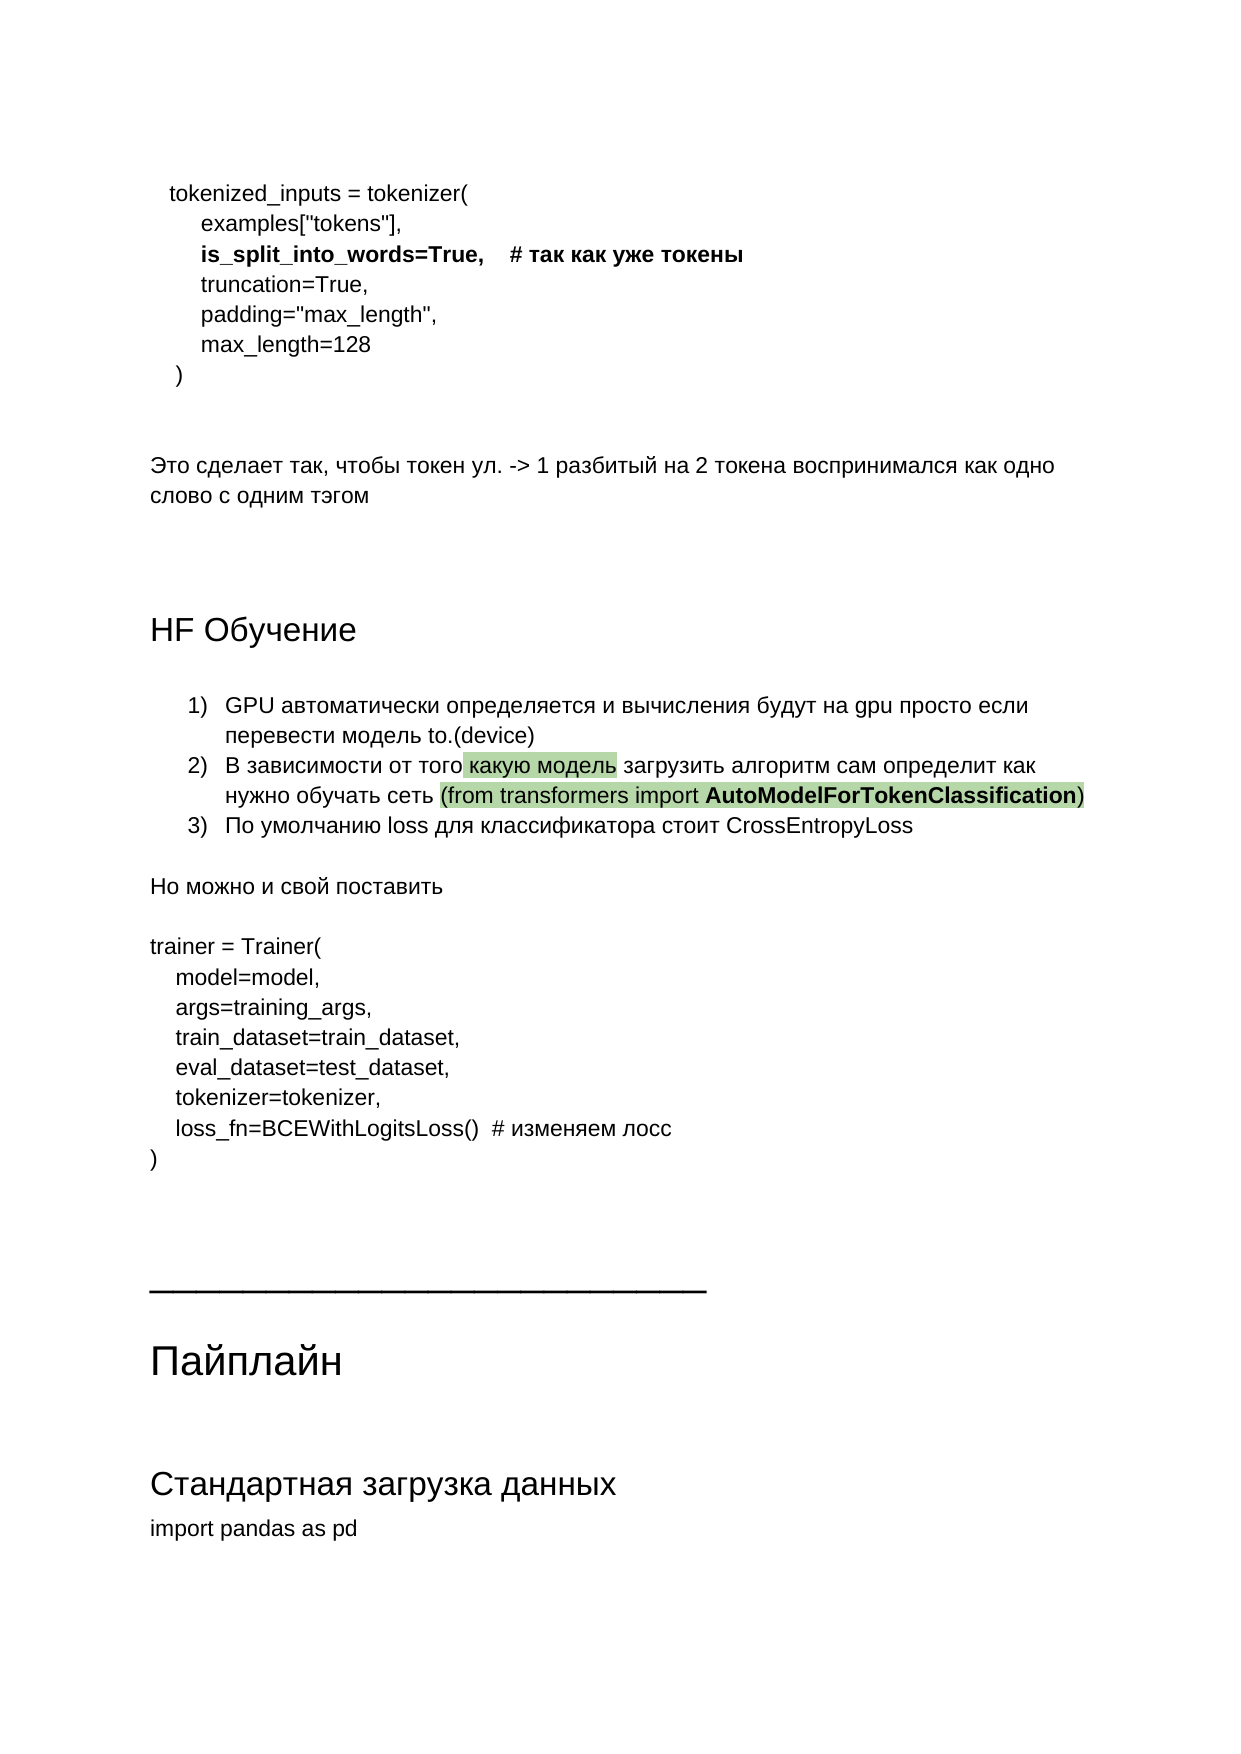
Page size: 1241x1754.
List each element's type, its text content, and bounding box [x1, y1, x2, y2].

subtitle Стандартная загрузка данных [150, 1464, 1090, 1503]
text padding="max_length", [150, 301, 1090, 327]
text tokenizer=tokenizer, [150, 1084, 1090, 1111]
subtitle Пайплайн [150, 1336, 1090, 1384]
text model=model, [150, 963, 1090, 990]
text Но можно и свой поставить [150, 873, 1090, 899]
text Это сделает так, чтобы токен ул. -> 1 разбитый на 2 токена воспринимался как одно слово с одним тэгом [150, 452, 1090, 509]
text ) [150, 1145, 1090, 1171]
text train_dataset=train_dataset, [150, 1024, 1090, 1050]
subtitle HF Обучение [150, 610, 1090, 649]
text args=training_args, [150, 994, 1090, 1020]
text trainer = Trainer( [150, 933, 1090, 959]
text loss_fn=BCEWithLogitsLoss() # изменяем лосс [150, 1114, 1090, 1141]
text examples["tokens"], [150, 210, 1090, 237]
text import pandas as pd [150, 1515, 1090, 1542]
text eval_dataset=test_dataset, [150, 1054, 1090, 1080]
text max_length=128 [150, 331, 1090, 358]
list GPU автоматически определяется и вычисления будут на gpu просто если перевести модель to.(device) [187, 692, 1090, 748]
subtitle ________________________ [150, 1247, 1090, 1295]
text ) [150, 361, 1090, 388]
text is_split_into_words=True, # так как уже токены [150, 241, 1090, 267]
list По умолчанию loss для классификатора стоит CrossEntropyLoss [187, 812, 1090, 839]
list В зависимости от того какую модель загрузить алгоритм сам определит как нужно обучать сеть (from transformers import AutoModelForTokenClassification) [187, 752, 1090, 808]
text tokenized_inputs = tokenizer( [150, 180, 1090, 207]
text truncation=True, [150, 271, 1090, 297]
